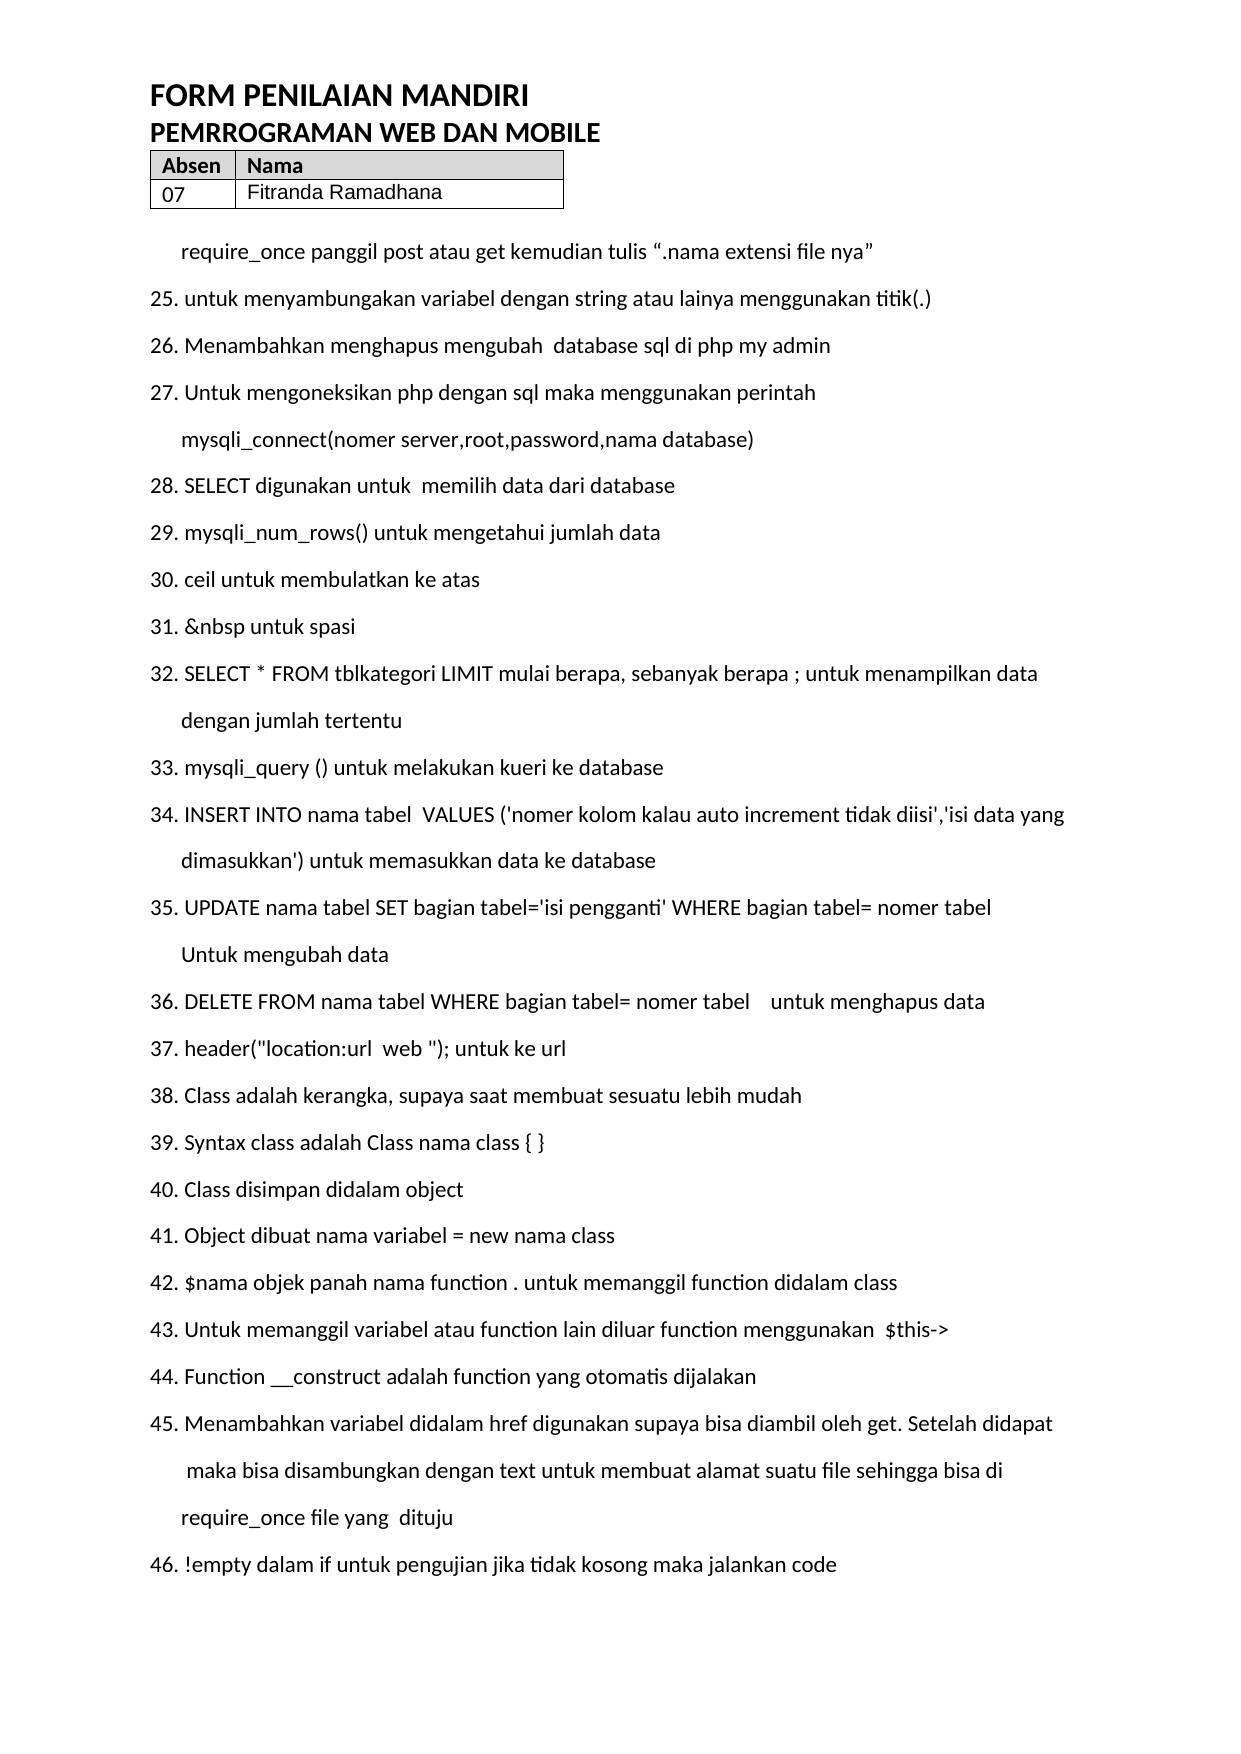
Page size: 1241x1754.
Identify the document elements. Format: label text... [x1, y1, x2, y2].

text 34. INSERT INTO nama tabel VALUES ('nomer kolom kalau auto increment tidak diisi','isi data yang [150, 800, 1090, 828]
text 30. ceil untuk membulatkan ke atas [150, 565, 1090, 593]
text 39. Syntax class adalah Class nama class { } [150, 1128, 1090, 1156]
text 43. Untuk memanggil variabel atau function lain diluar function menggunakan $this-> [150, 1315, 1090, 1343]
text 27. Untuk mengoneksikan php dengan sql maka menggunakan perintah [150, 378, 1090, 406]
text mysqli_connect(nomer server,root,password,nama database) [150, 425, 1090, 453]
text 37. header("location:url web "); untuk ke url [150, 1034, 1090, 1062]
text require_once file yang dituju [150, 1503, 1090, 1531]
text 36. DELETE FROM nama tabel WHERE bagian tabel= nomer tabel untuk menghapus data [150, 987, 1090, 1015]
text 31. &nbsp untuk spasi [150, 612, 1090, 640]
text dengan jumlah tertentu [150, 706, 1090, 734]
text 40. Class disimpan didalam object [150, 1175, 1090, 1203]
text 46. !empty dalam if untuk pengujian jika tidak kosong maka jalankan code [150, 1550, 1090, 1578]
text 35. UPDATE nama tabel SET bagian tabel='isi pengganti' WHERE bagian tabel= nomer tabel [150, 893, 1090, 922]
text maka bisa disambungkan dengan text untuk membuat alamat suatu file sehingga bisa di [150, 1456, 1090, 1484]
text 32. SELECT * FROM tblkategori LIMIT mulai berapa, sebanyak berapa ; untuk menampilkan data [150, 659, 1090, 687]
text 44. Function __construct adalah function yang otomatis dijalakan [150, 1362, 1090, 1390]
text 26. Menambahkan menghapus mengubah database sql di php my admin [150, 331, 1090, 359]
text require_once panggil post atau get kemudian tulis “.nama extensi file nya” [150, 237, 1090, 265]
text 33. mysqli_query () untuk melakukan kueri ke database [150, 753, 1090, 781]
text dimasukkan') untuk memasukkan data ke database [150, 847, 1090, 875]
text 42. $nama objek panah nama function . untuk memanggil function didalam class [150, 1268, 1090, 1297]
text 25. untuk menyambungakan variabel dengan string atau lainya menggunakan titik(.) [150, 284, 1090, 312]
text 28. SELECT digunakan untuk memilih data dari database [150, 472, 1090, 500]
text 38. Class adalah kerangka, supaya saat membuat sesuatu lebih mudah [150, 1081, 1090, 1109]
text 45. Menambahkan variabel didalam href digunakan supaya bisa diambil oleh get. Setelah didapat [150, 1409, 1090, 1437]
text 41. Object dibuat nama variabel = new nama class [150, 1222, 1090, 1250]
text Untuk mengubah data [150, 940, 1090, 968]
text 29. mysqli_num_rows() untuk mengetahui jumlah data [150, 518, 1090, 547]
